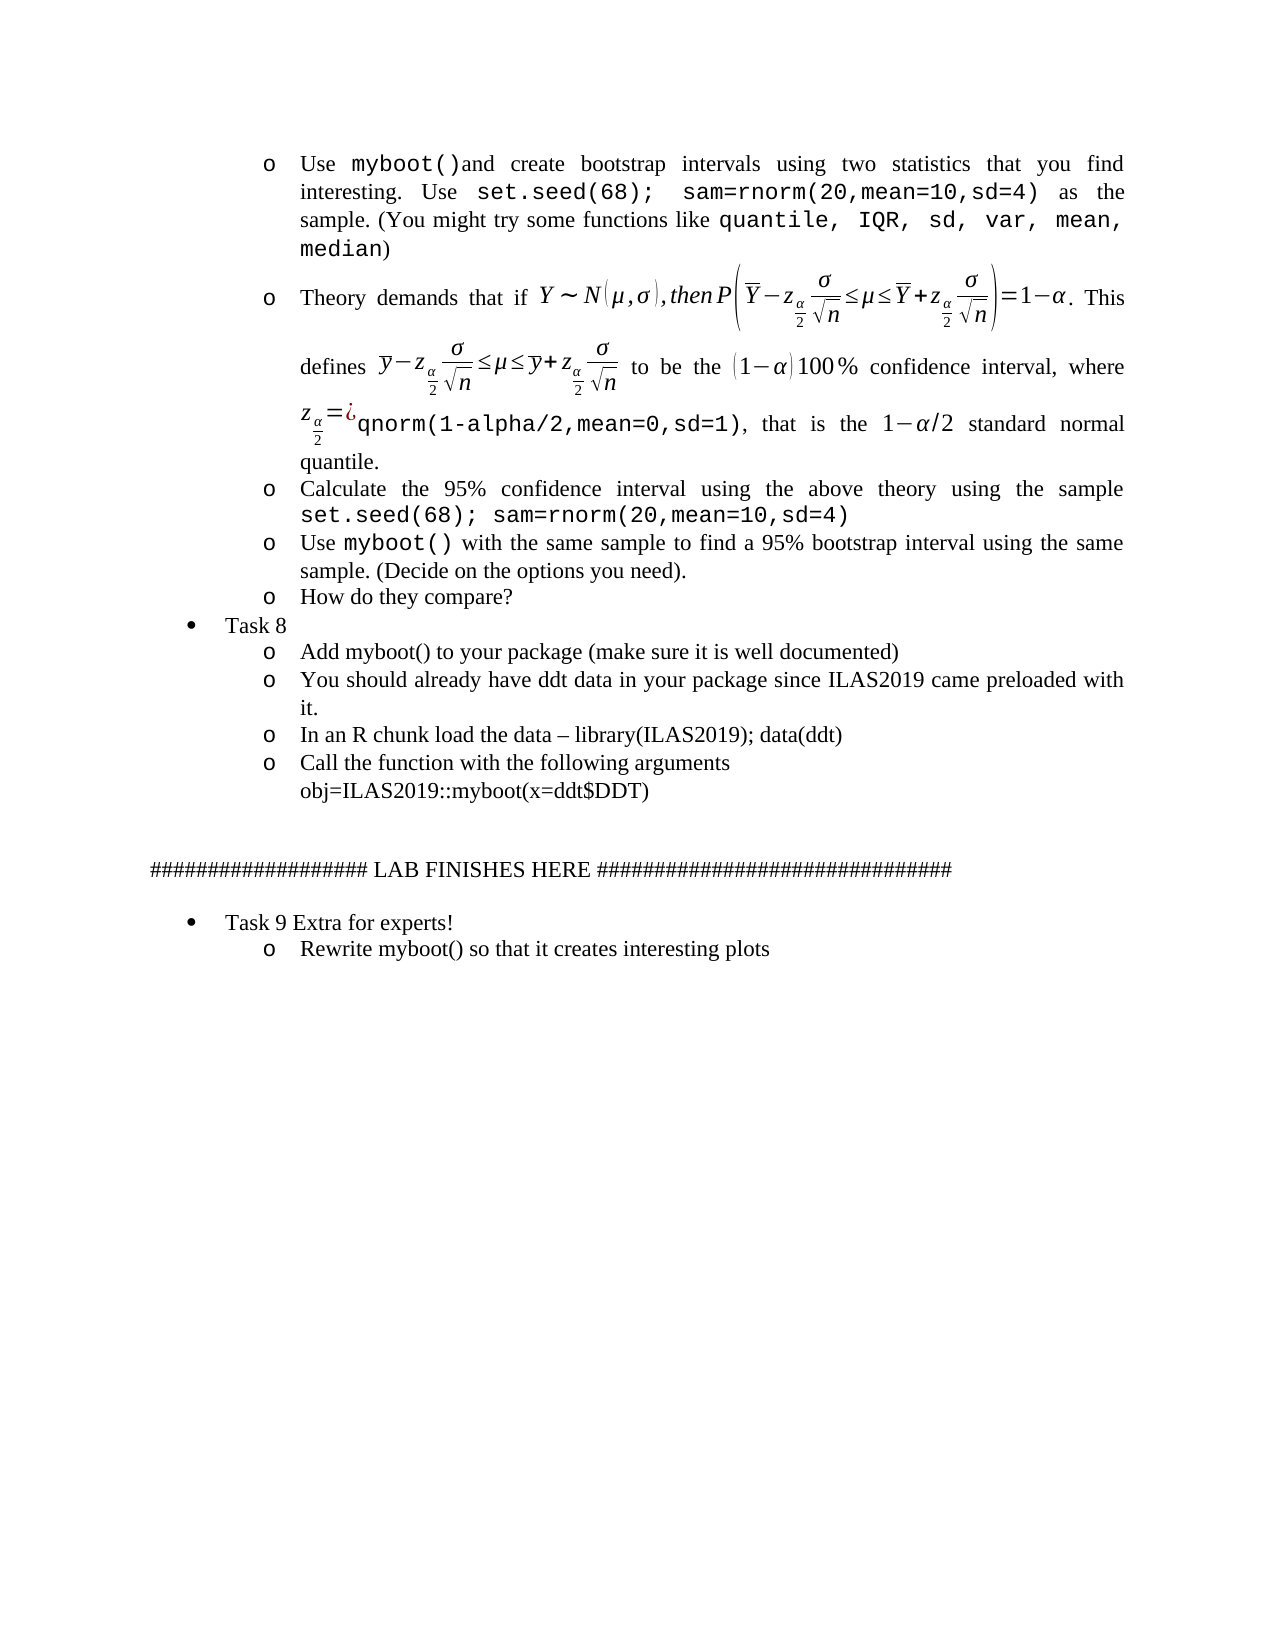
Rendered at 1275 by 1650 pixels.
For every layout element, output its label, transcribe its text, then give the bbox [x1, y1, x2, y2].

list Task 8 [187, 612, 1125, 638]
list Theory demands that if . This defines to be the confidence interval, where qnorm(1-alpha/2,mean=0,sd=1), that is the standard normal quantile. [262, 263, 1125, 475]
list You should already have ddt data in your package since ILAS2019 came preloaded with it. [262, 666, 1125, 721]
list Calculate the 95% confidence interval using the above theory using the sample set.seed(68); sam=rnorm(20,mean=10,sd=4) [262, 475, 1125, 529]
list Task 9 Extra for experts! [187, 909, 1125, 935]
list Rewrite myboot() so that it creates interesting plots [262, 935, 1125, 964]
list obj=ILAS2019::myboot(x=ddt$DDT) [300, 777, 1125, 804]
list Use myboot()and create bootstrap intervals using two statistics that you find interesting. Use set.seed(68); sam=rnorm(20,mean=10,sd=4) as the sample. (You might try some functions like quantile, IQR, sd, var, mean, median) [262, 150, 1125, 263]
text ################### LAB FINISHES HERE ############################### [150, 856, 1125, 883]
list Add myboot() to your package (make sure it is well documented) [262, 638, 1125, 666]
list Use myboot() with the same sample to find a 95% bootstrap interval using the same sample. (Decide on the options you need). [262, 529, 1125, 583]
list Call the function with the following arguments [262, 749, 1125, 777]
list In an R chunk load the data – library(ILAS2019); data(ddt) [262, 721, 1125, 749]
list How do they compare? [262, 583, 1125, 612]
